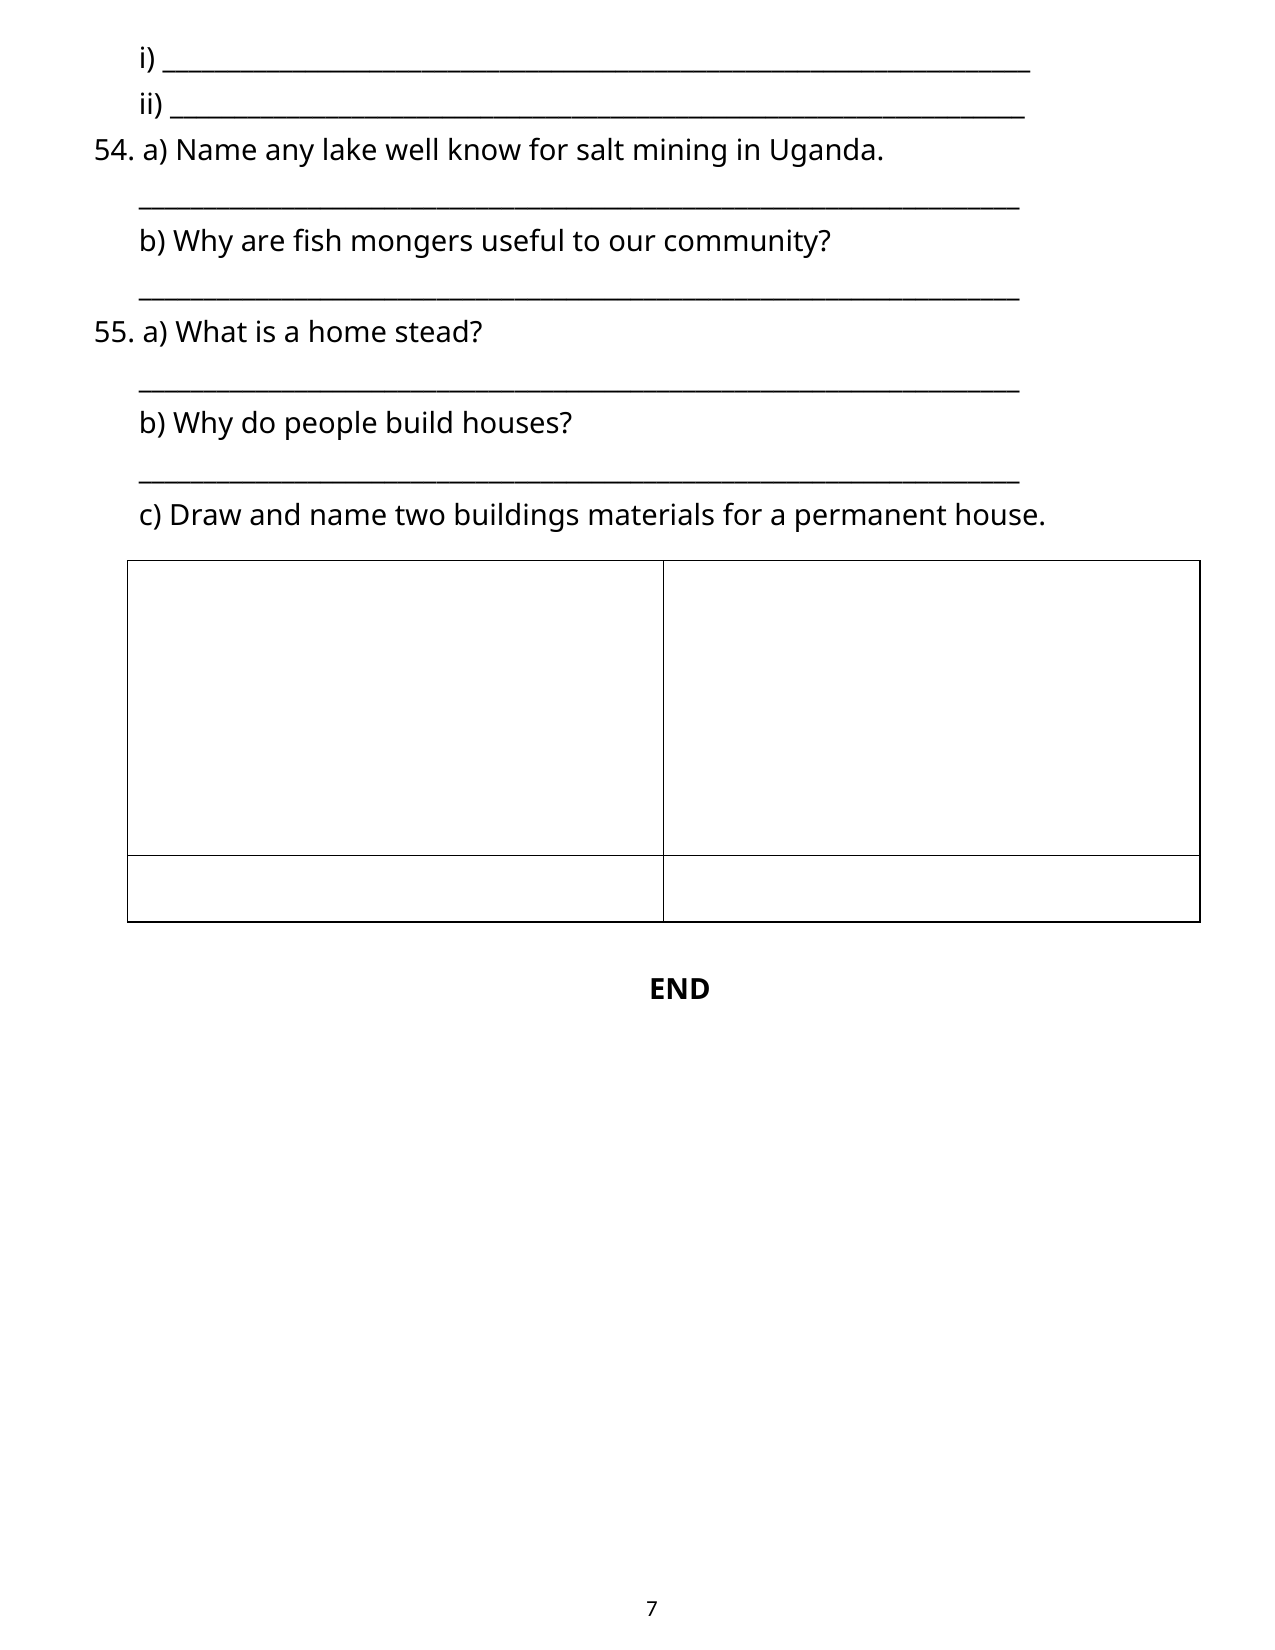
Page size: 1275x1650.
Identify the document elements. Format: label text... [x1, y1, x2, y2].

list c) Draw and name two buildings materials for a permanent house. [139, 494, 1209, 533]
list a) Name any lake well know for salt mining in Uganda. [94, 129, 1209, 168]
list b) Why are fish mongers useful to our community? [139, 220, 1209, 260]
list END [150, 968, 1209, 1008]
table_header [128, 561, 663, 855]
list a) What is a home stead? [94, 311, 1209, 351]
table_cell [128, 856, 663, 921]
list ____________________________________________________________________ [139, 448, 1209, 488]
table_header [664, 561, 1199, 855]
list ii) __________________________________________________________________ [139, 83, 1209, 123]
list ____________________________________________________________________ [139, 266, 1209, 305]
list ____________________________________________________________________ [139, 174, 1209, 214]
list i) ___________________________________________________________________ [139, 37, 1209, 77]
list ____________________________________________________________________ [139, 357, 1209, 397]
table_cell [664, 856, 1199, 921]
list b) Why do people build houses? [139, 402, 1209, 442]
